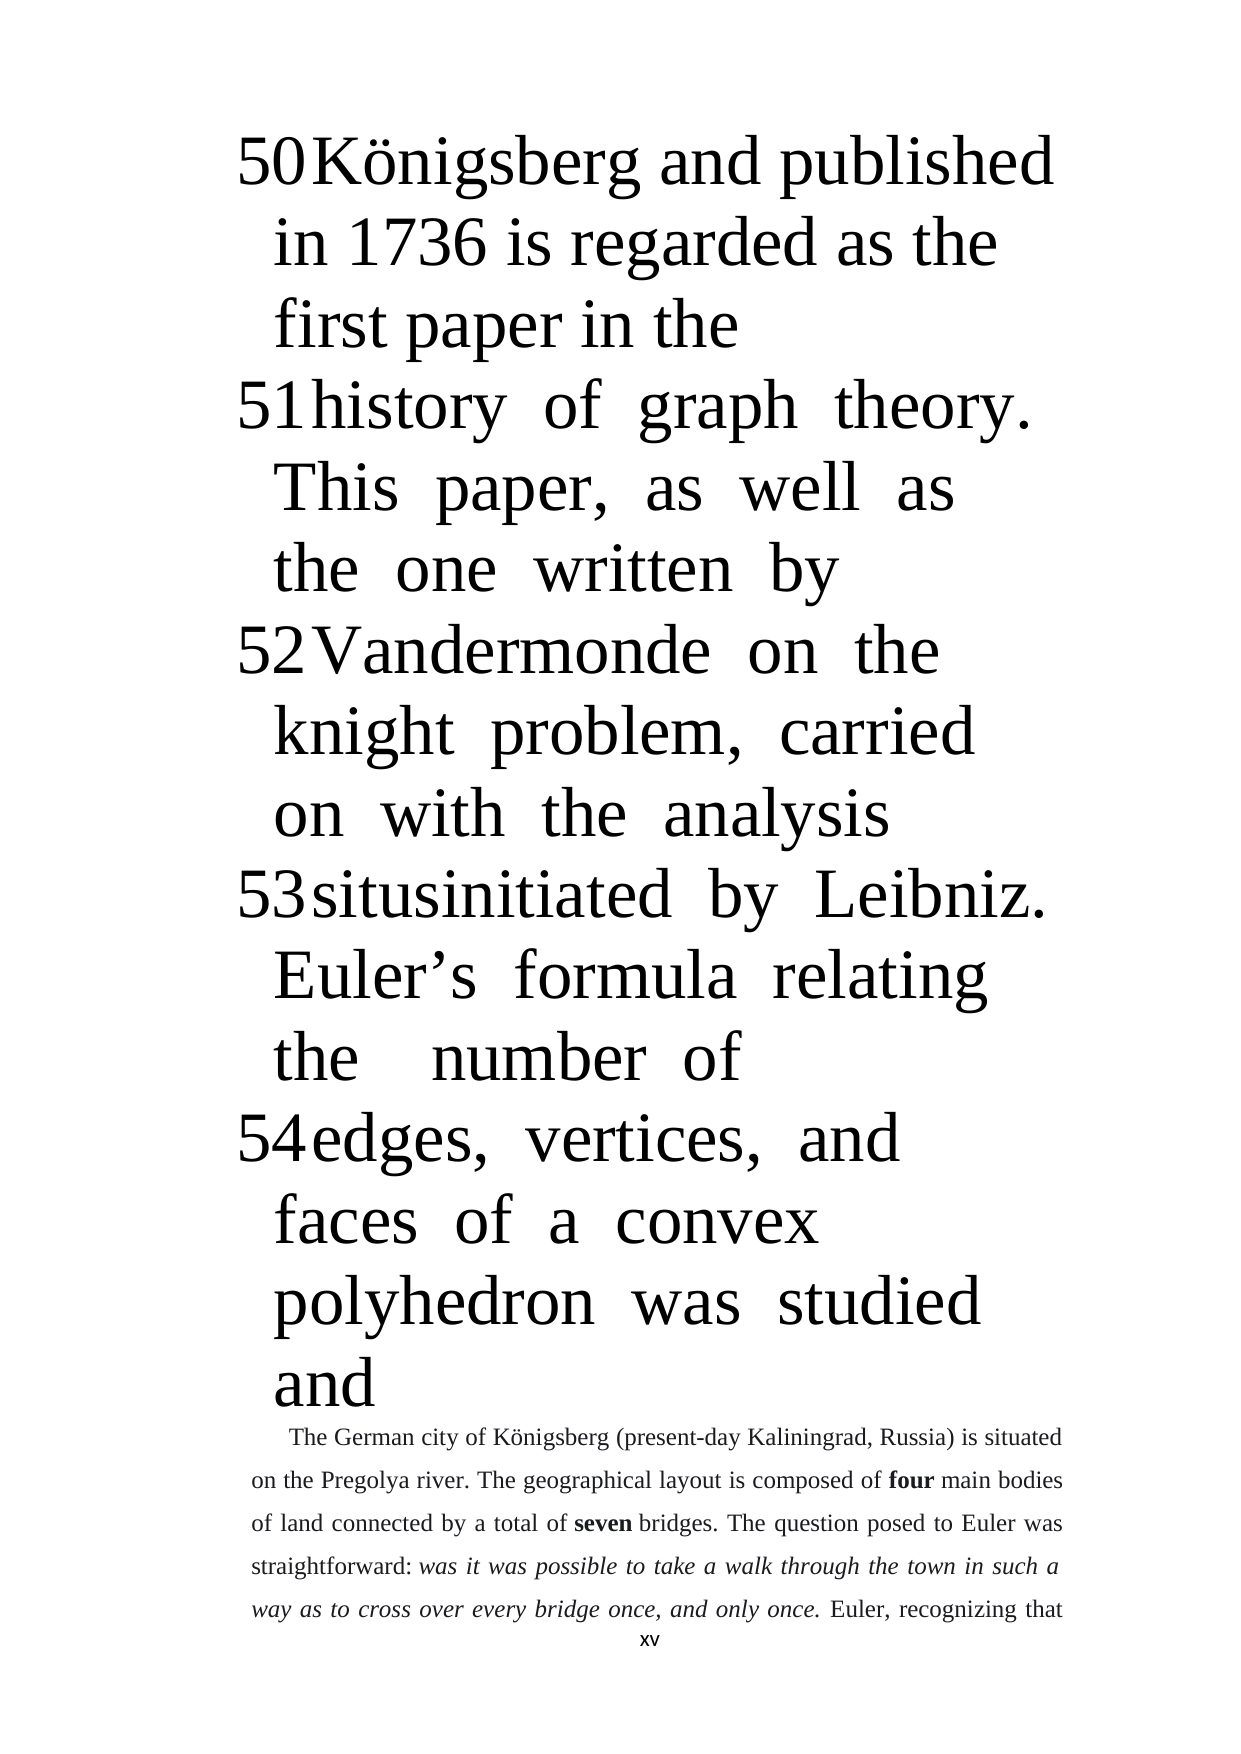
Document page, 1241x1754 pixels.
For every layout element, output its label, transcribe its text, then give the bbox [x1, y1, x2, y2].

list Königsberg and published in 1736 is regarded as the first paper in the [236, 118, 1063, 363]
list Vandermonde on the knight problem, carried on with the analysis [236, 607, 1063, 851]
list situsinitiated by Leibniz. Euler’s formula relating the number of [236, 851, 1063, 1096]
list history of graph theory. This paper, as well as the one written by [236, 363, 1063, 607]
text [251, 1422, 1063, 1623]
list edges, vertices, and faces of a convex polyhedron was studied and [236, 1096, 1063, 1422]
